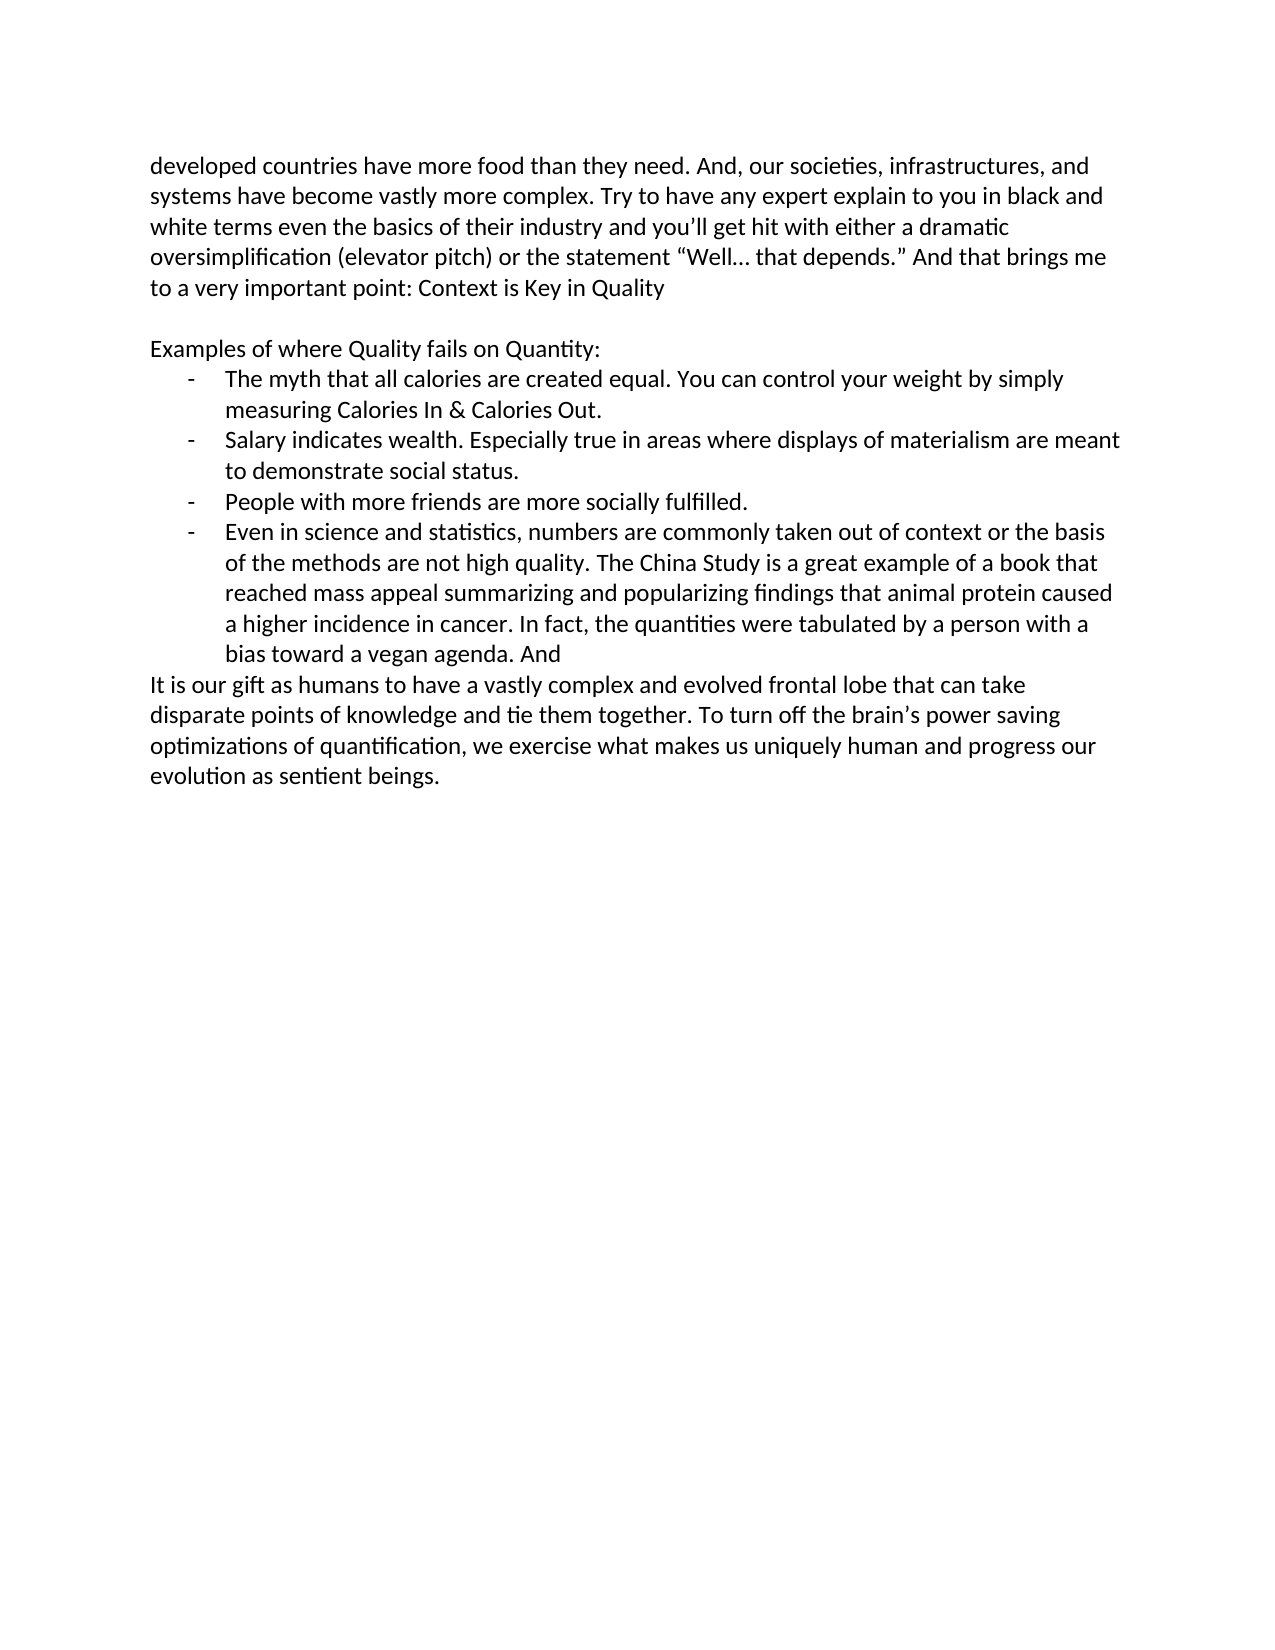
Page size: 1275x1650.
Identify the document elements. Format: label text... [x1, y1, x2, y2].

text Examples of where Quality fails on Quantity: [150, 333, 1125, 364]
list Even in science and statistics, numbers are commonly taken out of context or the basis of the methods are not high quality. The China Study is a great example of a book that reached mass appeal summarizing and popularizing findings that animal protein caused a higher incidence in cancer. In fact, the quantities were tabulated by a person with a bias toward a vegan agenda. And [187, 516, 1125, 669]
text It is our gift as humans to have a vastly complex and evolved frontal lobe that can take disparate points of knowledge and tie them together. To turn off the brain’s power saving optimizations of quantification, we exercise what makes us uniquely human and progress our evolution as sentient beings. [150, 669, 1125, 791]
list The myth that all calories are created equal. You can control your weight by simply measuring Calories In & Calories Out. [187, 364, 1125, 425]
list Salary indicates wealth. Especially true in areas where displays of materialism are meant to demonstrate social status. [187, 425, 1125, 486]
list People with more friends are more socially fulfilled. [187, 486, 1125, 516]
